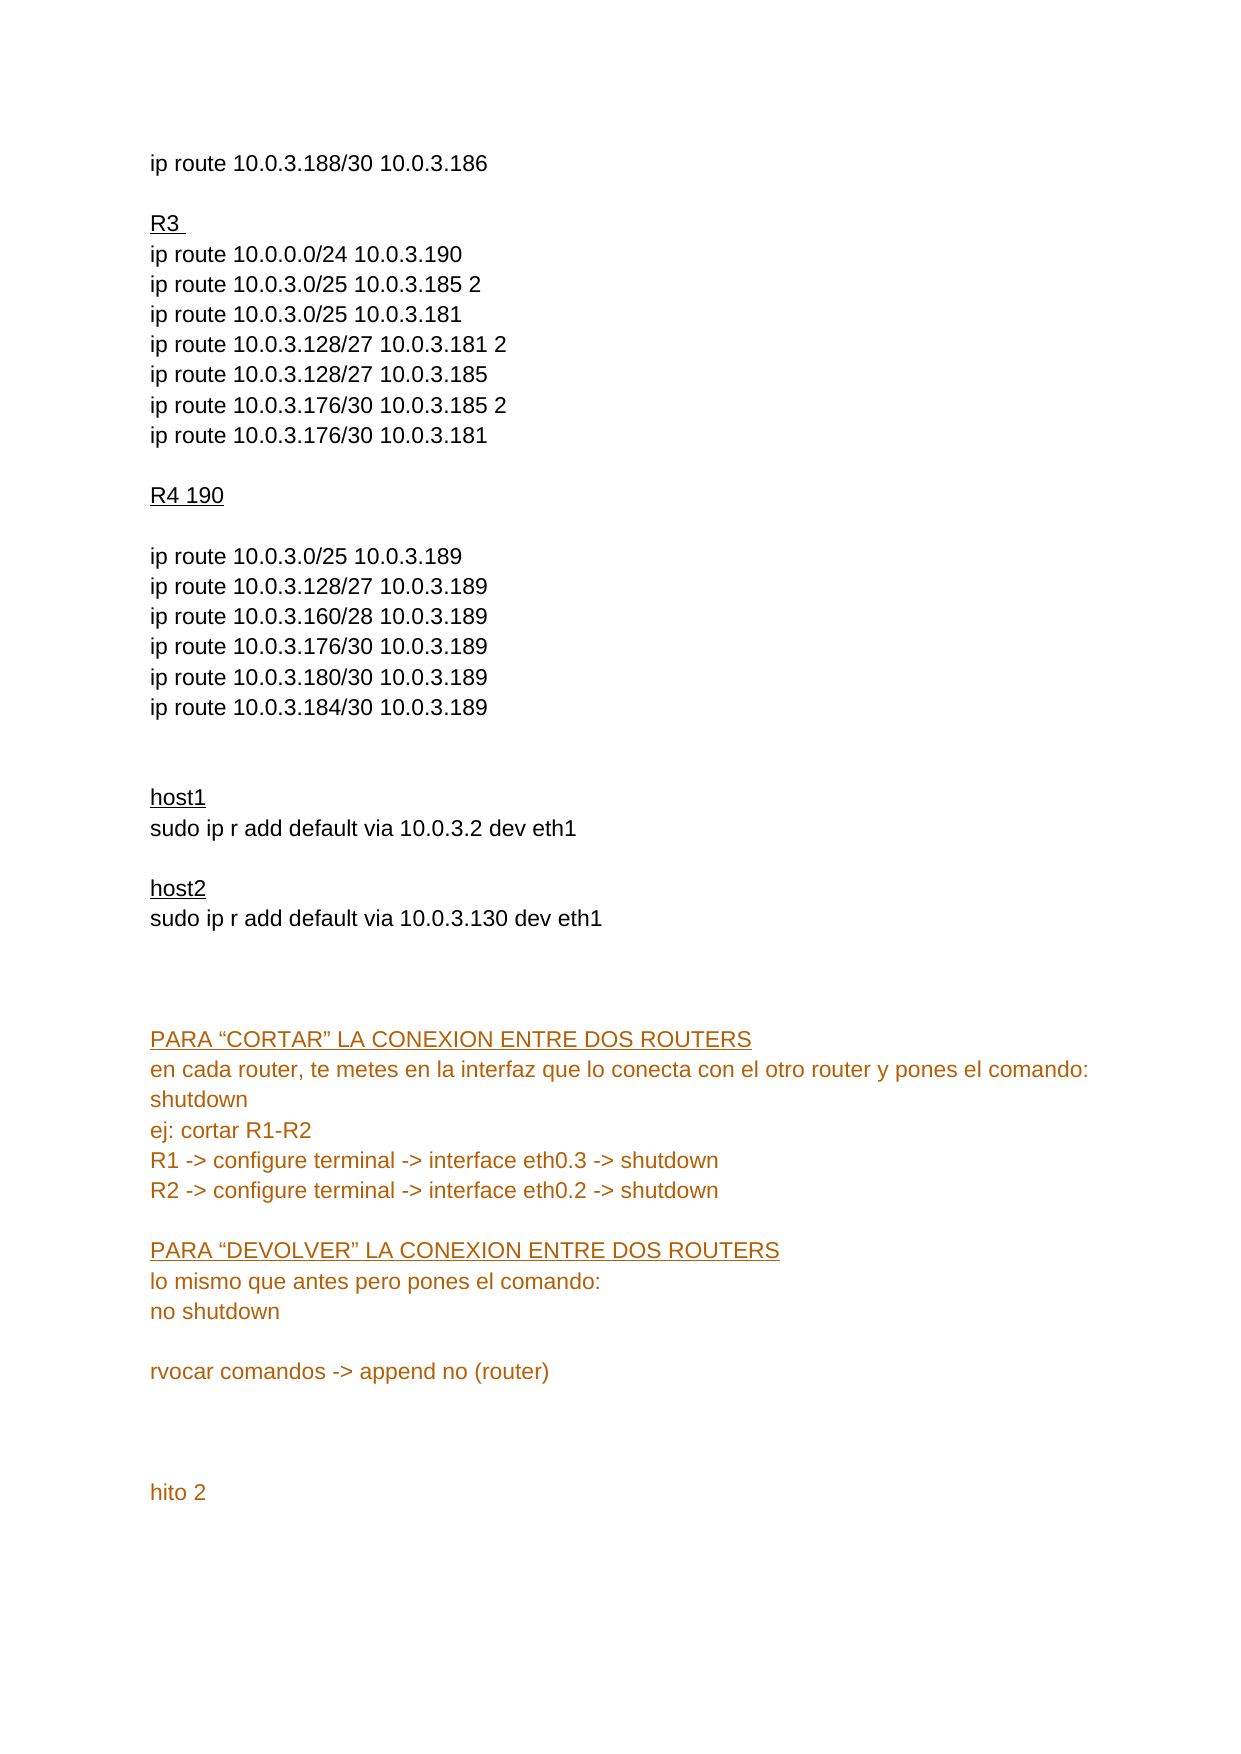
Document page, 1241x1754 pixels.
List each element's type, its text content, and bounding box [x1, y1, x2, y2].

text host2 [150, 875, 1090, 901]
text sudo ip r add default via 10.0.3.130 dev eth1 [150, 905, 1090, 932]
text ip route 10.0.3.176/30 10.0.3.181 [150, 422, 1090, 448]
text ip route 10.0.3.176/30 10.0.3.185 2 [150, 392, 1090, 418]
text ip route 10.0.3.180/30 10.0.3.189 [150, 663, 1090, 690]
text ip route 10.0.3.160/28 10.0.3.189 [150, 603, 1090, 629]
text R1 -> configure terminal -> interface eth0.3 -> shutdown [150, 1147, 1090, 1173]
text host1 [150, 784, 1090, 811]
text ip route 10.0.3.184/30 10.0.3.189 [150, 694, 1090, 720]
text ip route 10.0.3.0/25 10.0.3.181 [150, 301, 1090, 327]
text no shutdown [150, 1298, 1090, 1324]
text ip route 10.0.3.0/25 10.0.3.189 [150, 543, 1090, 569]
text R4 190 [150, 482, 1090, 509]
text R3 [150, 210, 1090, 237]
text shutdown [150, 1086, 1090, 1113]
text PARA “DEVOLVER” LA CONEXION ENTRE DOS ROUTERS [150, 1237, 1090, 1264]
text ip route 10.0.3.128/27 10.0.3.185 [150, 361, 1090, 388]
text ip route 10.0.3.0/25 10.0.3.185 2 [150, 271, 1090, 297]
text rvocar comandos -> append no (router) [150, 1358, 1090, 1385]
text lo mismo que antes pero pones el comando: [150, 1268, 1090, 1294]
text ej: cortar R1-R2 [150, 1117, 1090, 1143]
text ip route 10.0.3.188/30 10.0.3.186 [150, 150, 1090, 176]
text ip route 10.0.0.0/24 10.0.3.190 [150, 241, 1090, 267]
text R2 -> configure terminal -> interface eth0.2 -> shutdown [150, 1177, 1090, 1203]
text ip route 10.0.3.176/30 10.0.3.189 [150, 633, 1090, 660]
text sudo ip r add default via 10.0.3.2 dev eth1 [150, 814, 1090, 841]
text en cada router, te metes en la interfaz que lo conecta con el otro router y pones el comando: [150, 1056, 1090, 1083]
text ip route 10.0.3.128/27 10.0.3.189 [150, 573, 1090, 599]
text PARA “CORTAR” LA CONEXION ENTRE DOS ROUTERS [150, 1026, 1090, 1052]
text hito 2 [150, 1479, 1090, 1506]
text ip route 10.0.3.128/27 10.0.3.181 2 [150, 331, 1090, 358]
